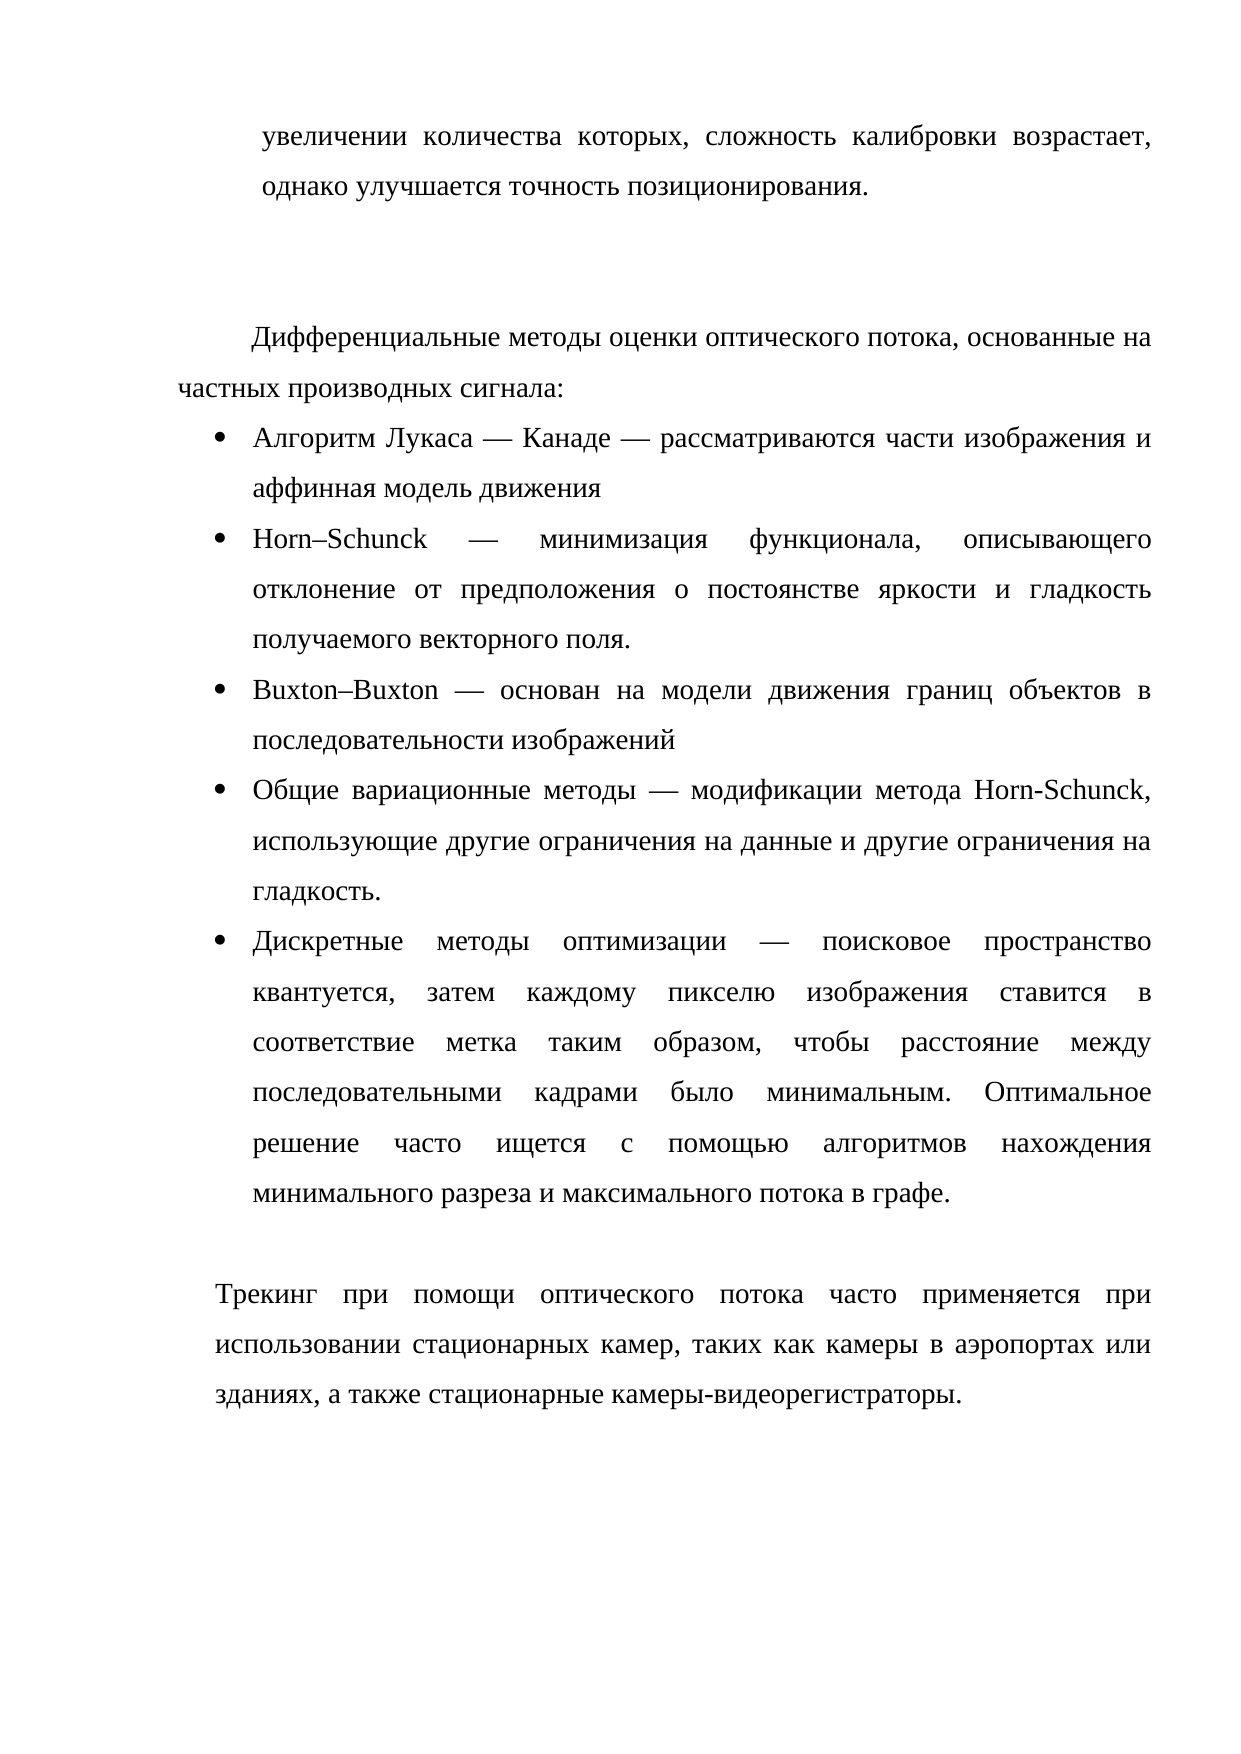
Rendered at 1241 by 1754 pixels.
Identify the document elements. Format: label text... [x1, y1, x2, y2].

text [262, 118, 1152, 202]
list Horn–Schunck — минимизация функционала, описывающего отклонение от предположения о постоянстве яркости и гладкость получаемого векторного поля. [215, 521, 1152, 655]
text Трекинг при помощи оптического потока часто применяется при использовании стационарных камер, таких как камеры в аэропортах или зданиях, а также стационарные камеры-видеорегистраторы. [215, 1276, 1152, 1410]
list Алгоритм Лукаса — Канаде — рассматриваются части изображения и аффинная модель движения [215, 420, 1152, 504]
text Дифференциальные методы оценки оптического потока, основанные на частных производных сигнала: [177, 319, 1152, 403]
list Дискретные методы оптимизации — поисковое пространство квантуется, затем каждому пикселю изображения ставится в соответствие метка таким образом, чтобы расстояние между последовательными кадрами было минимальным. Оптимальное решение часто ищется с помощью алгоритмов нахождения минимального разреза и максимального потока в графе. [215, 923, 1152, 1209]
list Buxton–Buxton — основан на модели движения границ объектов в последовательности изображений [215, 672, 1152, 756]
list Общие вариационные методы — модификации метода Horn-Schunck, использующие другие ограничения на данные и другие ограничения на гладкость. [215, 772, 1152, 907]
